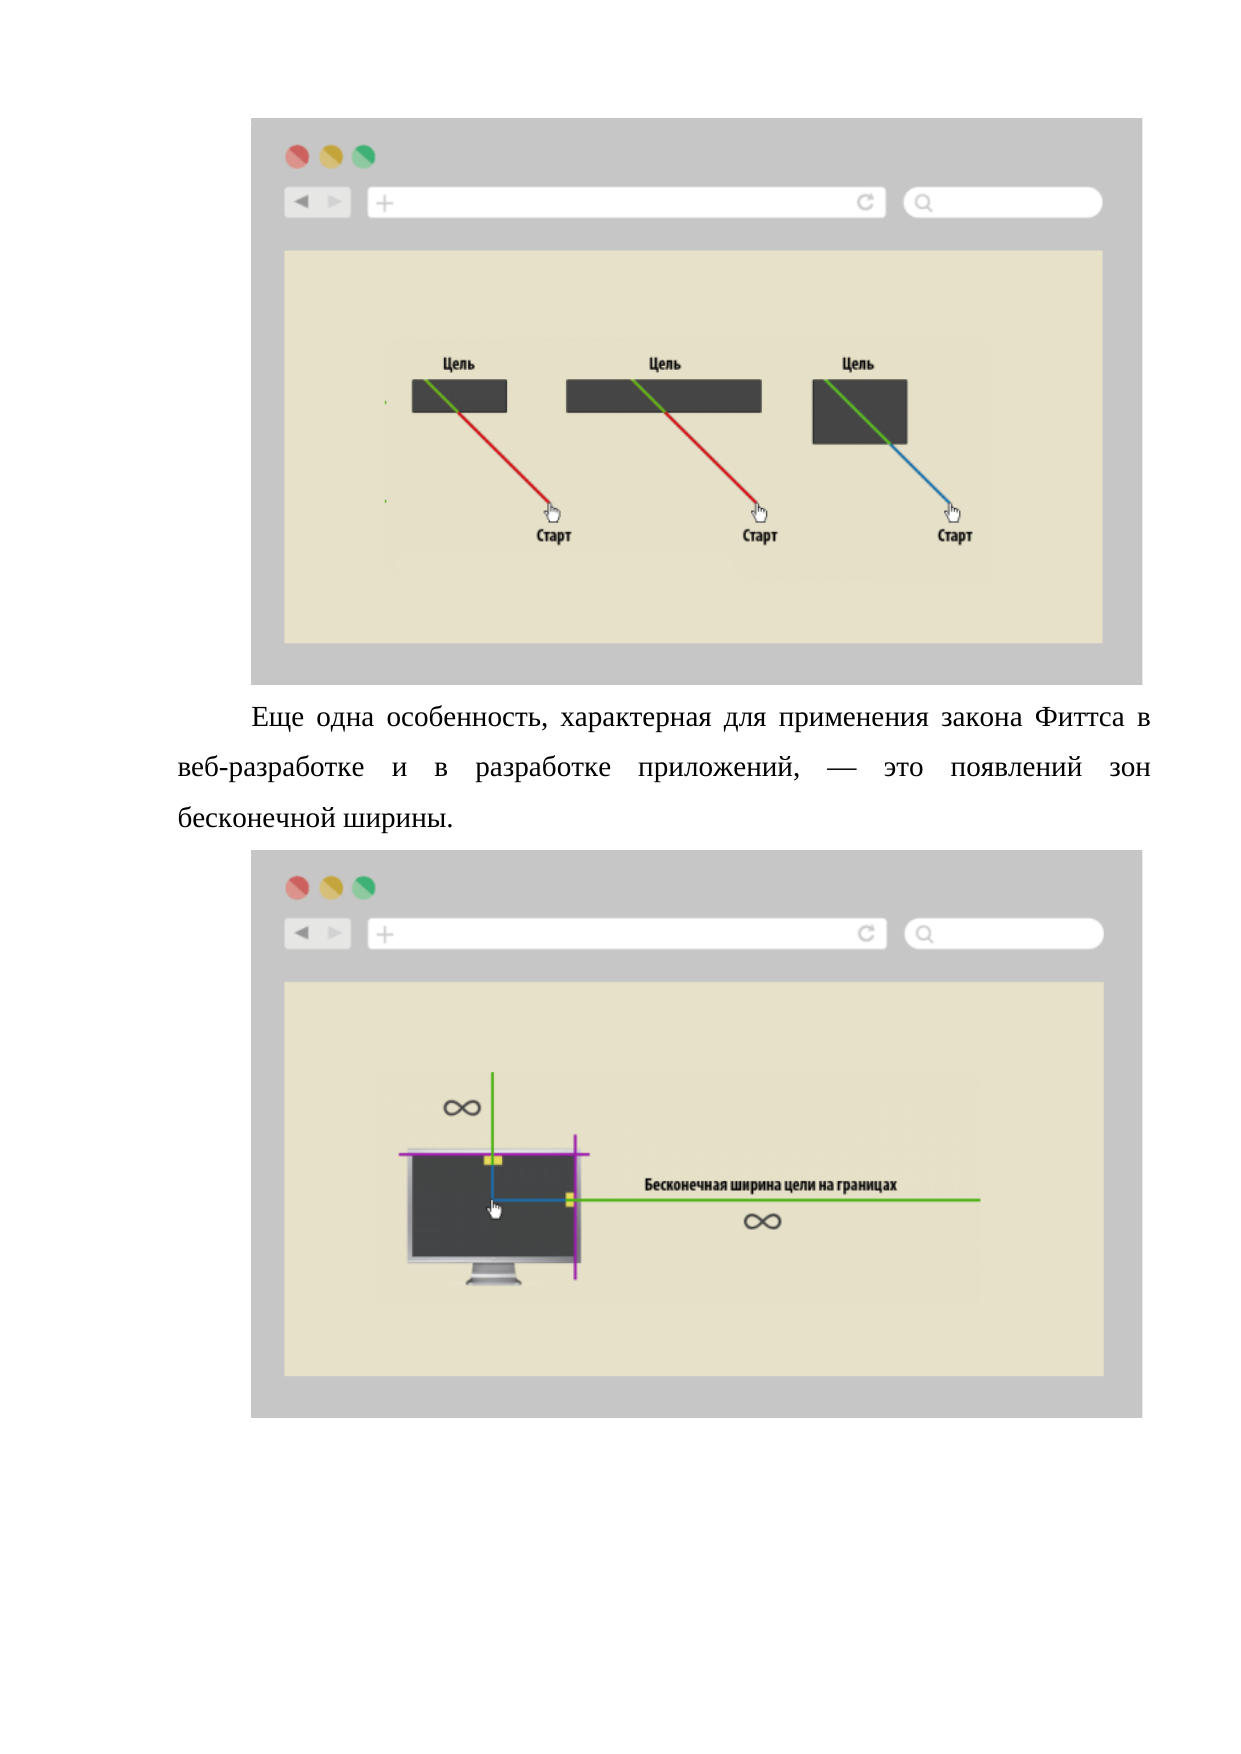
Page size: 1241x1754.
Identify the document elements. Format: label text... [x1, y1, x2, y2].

text Еще одна особенность, характерная для применения закона Фиттса в веб-разработке и в разработке приложений, — это появлений зон бесконечной ширины. [177, 699, 1152, 833]
picture [251, 118, 1143, 685]
picture [251, 850, 1143, 1418]
